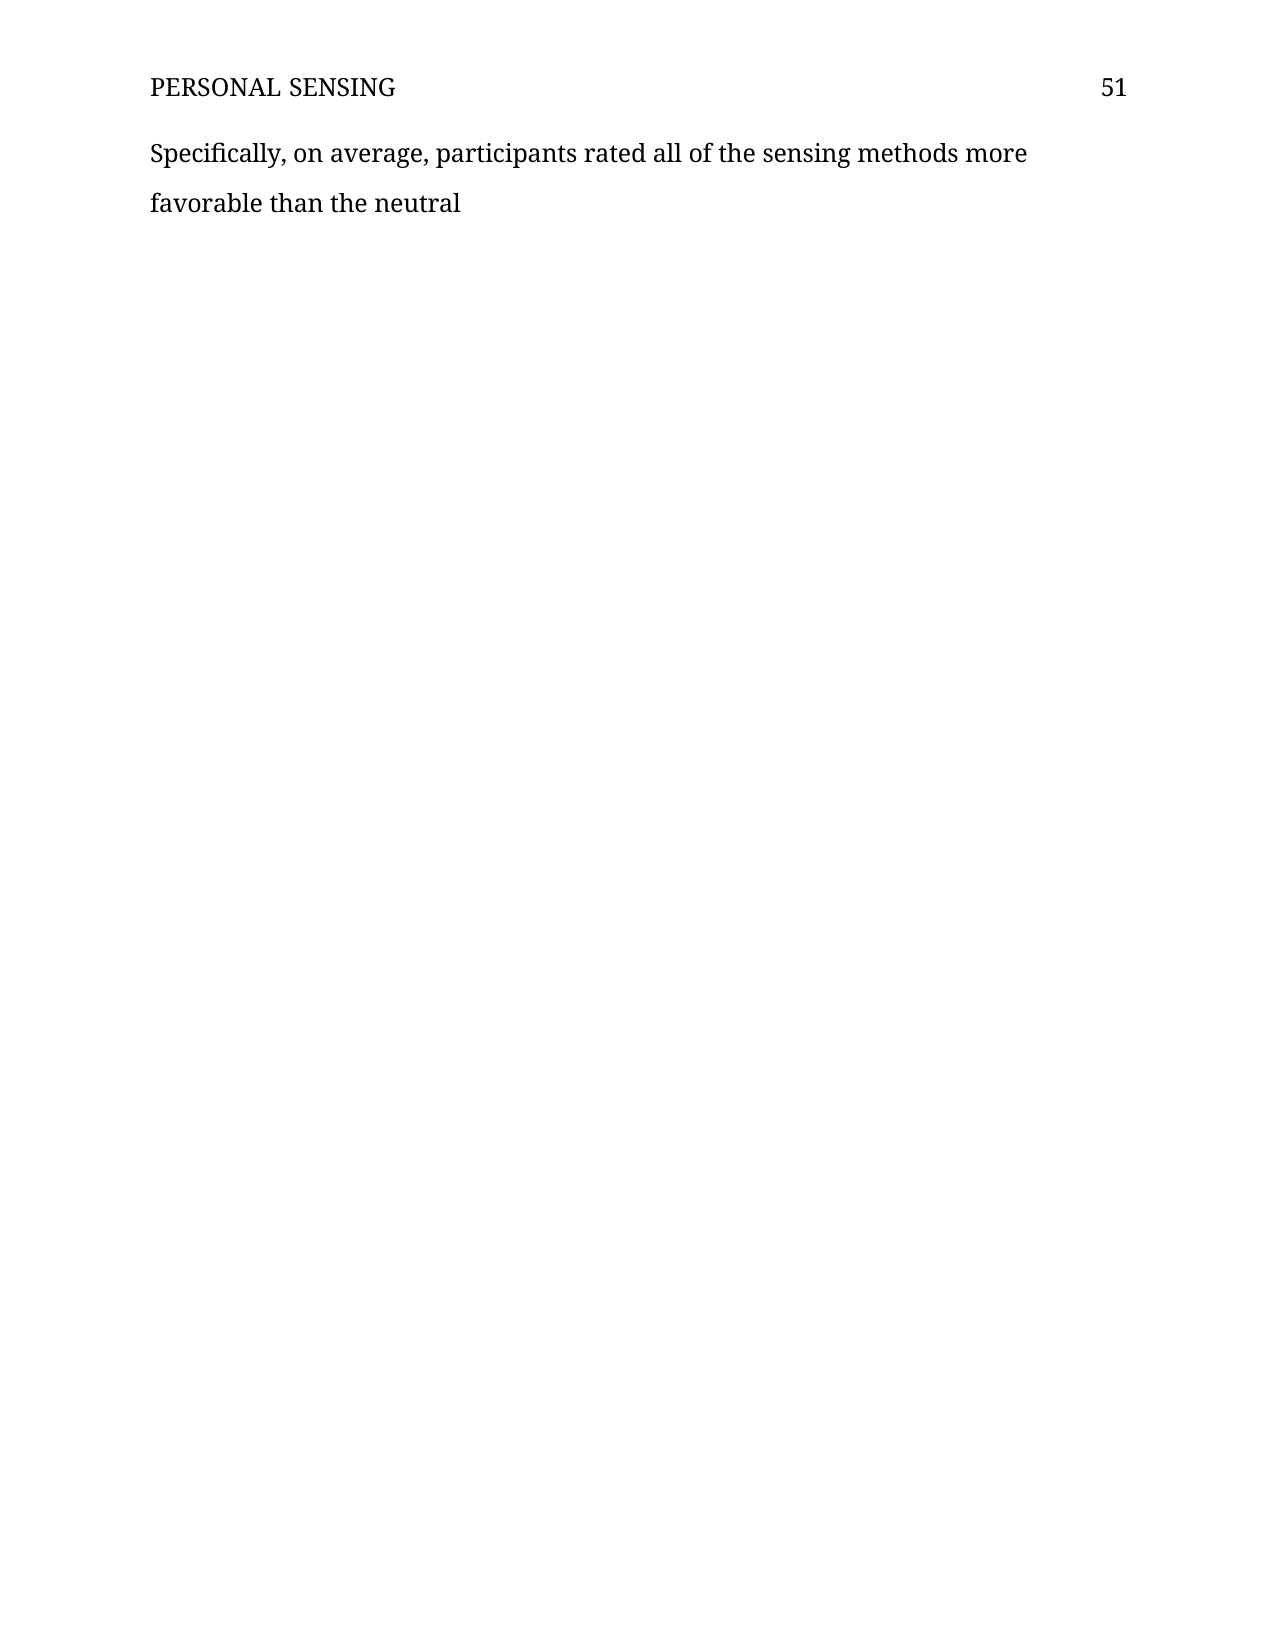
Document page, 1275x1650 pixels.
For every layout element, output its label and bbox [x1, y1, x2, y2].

text [150, 135, 1126, 219]
